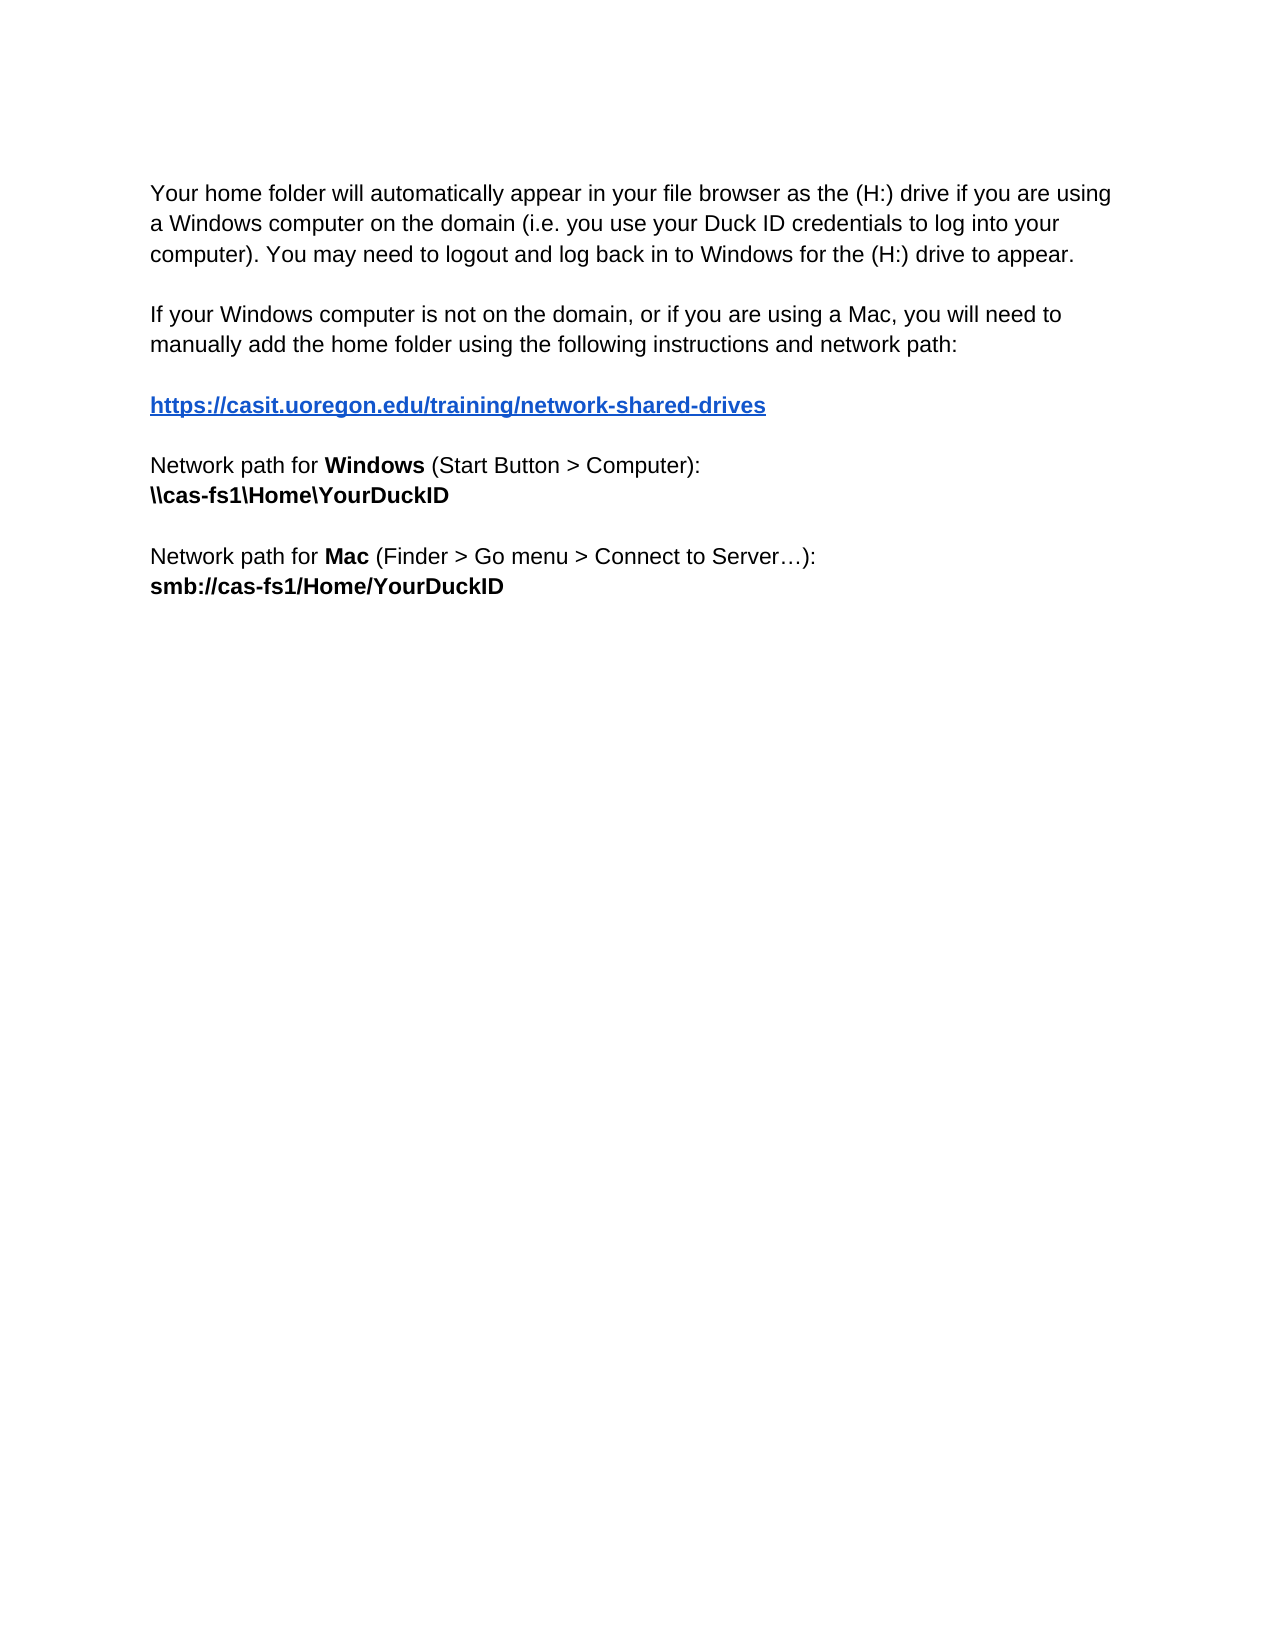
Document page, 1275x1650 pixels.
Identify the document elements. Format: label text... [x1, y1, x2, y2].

text Your home folder will automatically appear in your file browser as the (H:) drive if you are using a Windows computer on the domain (i.e. you use your Duck ID credentials to log into your computer). You may need to logout and log back in to Windows for the (H:) drive to appear. [150, 180, 1125, 267]
text Network path for Mac (Finder > Go menu > Connect to Server…): smb://cas-fs1/Home/YourDuckID [150, 543, 1125, 599]
text \\cas-fs1\Home\YourDuckID [150, 482, 1125, 509]
text If your Windows computer is not on the domain, or if you are using a Mac, you will need to manually add the home folder using the following instructions and network path: [150, 301, 1125, 358]
text https://casit.uoregon.edu/training/network-shared-drives [150, 392, 1125, 418]
text Network path for Windows (Start Button > Computer): [150, 452, 1125, 478]
